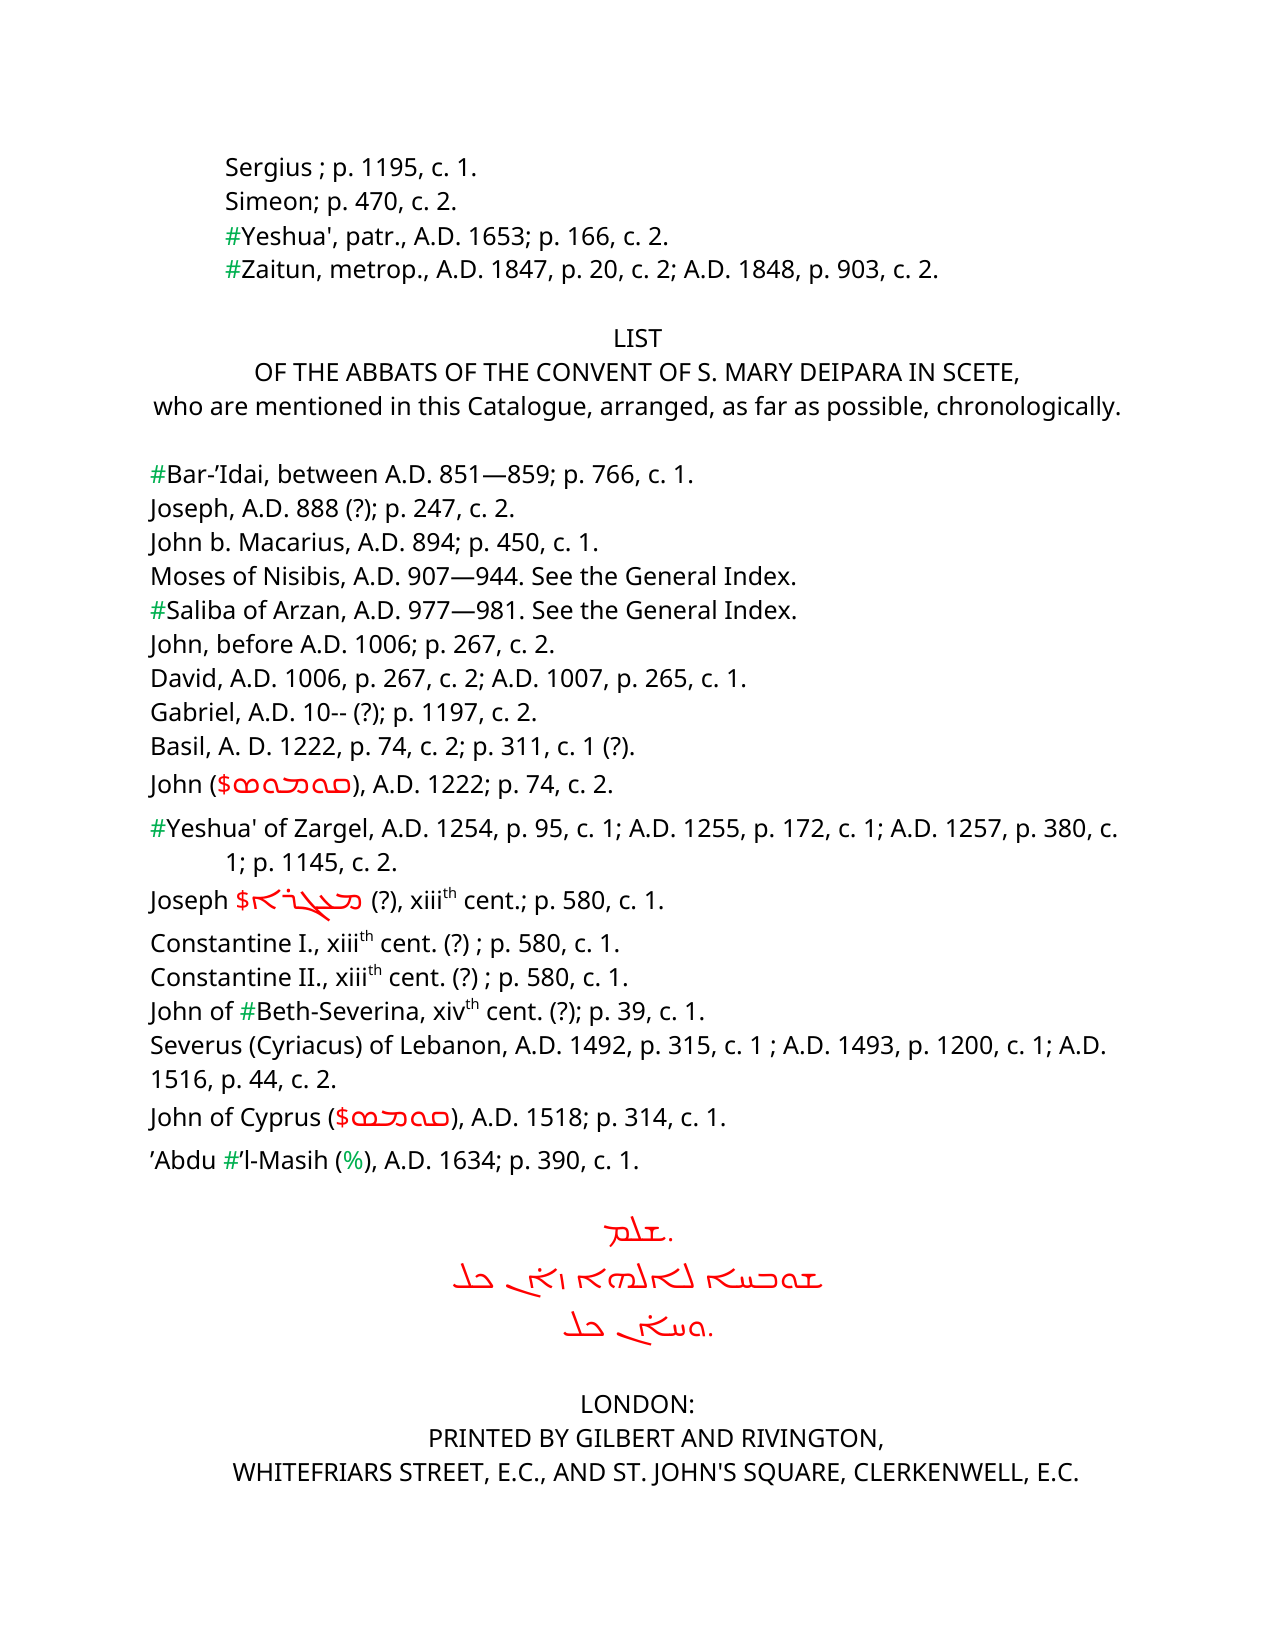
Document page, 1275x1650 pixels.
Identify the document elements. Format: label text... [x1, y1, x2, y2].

text #Yeshua' of Zargel, A.D. 1254, p. 95, c. 1; A.D. 1255, p. 172, c. 1; A.D. 1257, p. 380, c. 1; p. 1145, c. 2. [150, 810, 1125, 878]
text John b. Macarius, A.D. 894; p. 450, c. 1. [150, 525, 1125, 559]
text #Yeshua', patr., A.D. 1653; p. 166, c. 2. [150, 218, 1125, 252]
text Severus (Cyriacus) of Lebanon, A.D. 1492, p. 315, c. 1 ; A.D. 1493, p. 1200, c. 1; A.D. 1516, p. 44, c. 2. [150, 1028, 1125, 1096]
text ܘܚܐ̇ܢ ܟܠ. [150, 1305, 1125, 1352]
text John of #Beth-Severina, xivth cent. (?); p. 39, c. 1. [150, 993, 1125, 1028]
text ܫܠܡ. [150, 1211, 1125, 1258]
text Gabriel, A.D. 10-- (?); p. 1197, c. 2. [150, 695, 1125, 729]
text PRINTED BY GILBERT AND RIVINGTON, [150, 1420, 1125, 1454]
text who are mentioned in this Catalogue, arranged, as far as possible, chronologically. [150, 388, 1125, 422]
text LIST [150, 320, 1125, 354]
text Sergius ; p. 1195, c. 1. [150, 150, 1125, 184]
text OF THE ABBATS OF THE CONVENT OF S. MARY DEIPARA IN SCETE, [150, 354, 1125, 388]
text John ($ܩܘܡܘܣ), A.D. 1222; p. 74, c. 2. [150, 763, 1125, 810]
text Constantine I., xiiith cent. (?) ; p. 580, c. 1. [150, 925, 1125, 959]
text ’Abdu #’l-Masih (%), A.D. 1634; p. 390, c. 1. [150, 1143, 1125, 1177]
text ܫܘܒܚܐ ܠܐܠܗܐ ܙܐ̇ܢ ܟܠ [150, 1258, 1125, 1305]
text Joseph, A.D. 888 (?); p. 247, c. 2. [150, 491, 1125, 525]
text Simeon; p. 470, c. 2. [150, 184, 1125, 218]
text Constantine II., xiiith cent. (?) ; p. 580, c. 1. [150, 959, 1125, 993]
text David, A.D. 1006, p. 267, c. 2; A.D. 1007, p. 265, c. 1. [150, 661, 1125, 695]
text LONDON: [150, 1386, 1125, 1420]
text John of Cyprus ($ܩܘܡܣ), A.D. 1518; p. 314, c. 1. [150, 1096, 1125, 1143]
text Joseph $ܡܥܓܪܐ (?), xiiith cent.; p. 580, c. 1. [150, 878, 1125, 925]
text #Bar-’Idai, between A.D. 851—859; p. 766, c. 1. [150, 457, 1125, 491]
text John, before A.D. 1006; p. 267, c. 2. [150, 627, 1125, 661]
text Basil, A. D. 1222, p. 74, c. 2; p. 311, c. 1 (?). [150, 729, 1125, 763]
text #Zaitun, metrop., A.D. 1847, p. 20, c. 2; A.D. 1848, p. 903, c. 2. [150, 252, 1125, 286]
text WHITEFRIARS STREET, E.C., AND ST. JOHN'S SQUARE, CLERKENWELL, E.C. [150, 1454, 1125, 1488]
text Moses of Nisibis, A.D. 907—944. See the General Index. [150, 559, 1125, 593]
text #Saliba of Arzan, A.D. 977—981. See the General Index. [150, 593, 1125, 627]
